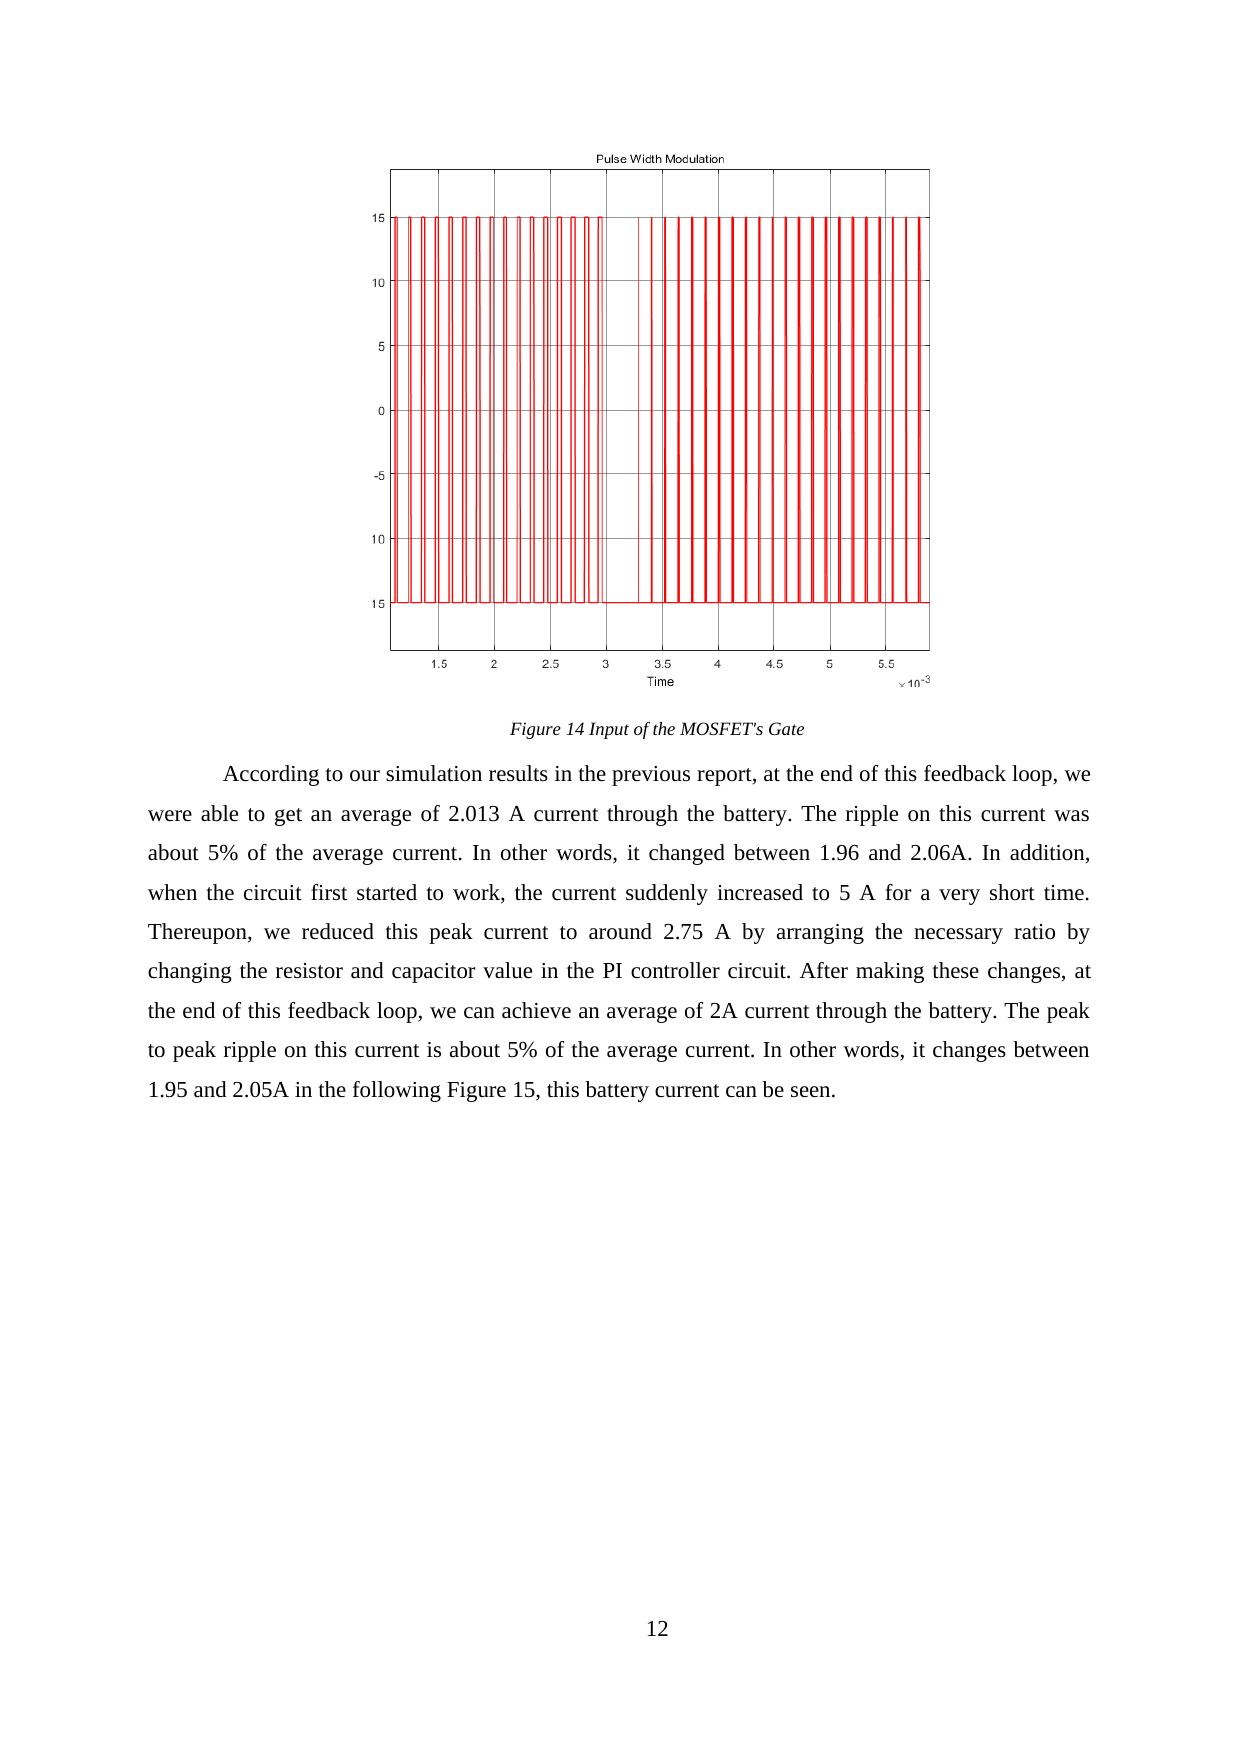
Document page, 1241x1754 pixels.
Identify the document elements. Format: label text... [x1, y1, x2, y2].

text According to our simulation results in the previous report, at the end of this feedback loop, we were able to get an average of 2.013 A current through the battery. The ripple on this current was about 5% of the average current. In other words, it changed between 1.96 and 2.06A. In addition, when the circuit first started to work, the current suddenly increased to 5 A for a very short time. Thereupon, we reduced this peak current to around 2.75 A by arranging the necessary ratio by changing the resistor and capacitor value in the PI controller circuit. After making these changes, at the end of this feedback loop, we can achieve an average of 2A current through the battery. The peak to peak ripple on this current is about 5% of the average current. In other words, it changes between 1.95 and 2.05A in the following Figure 15, this battery current can be seen. [148, 760, 1092, 1102]
text Figure 14 Input of the MOSFET's Gate [148, 718, 1092, 739]
picture [372, 147, 942, 688]
